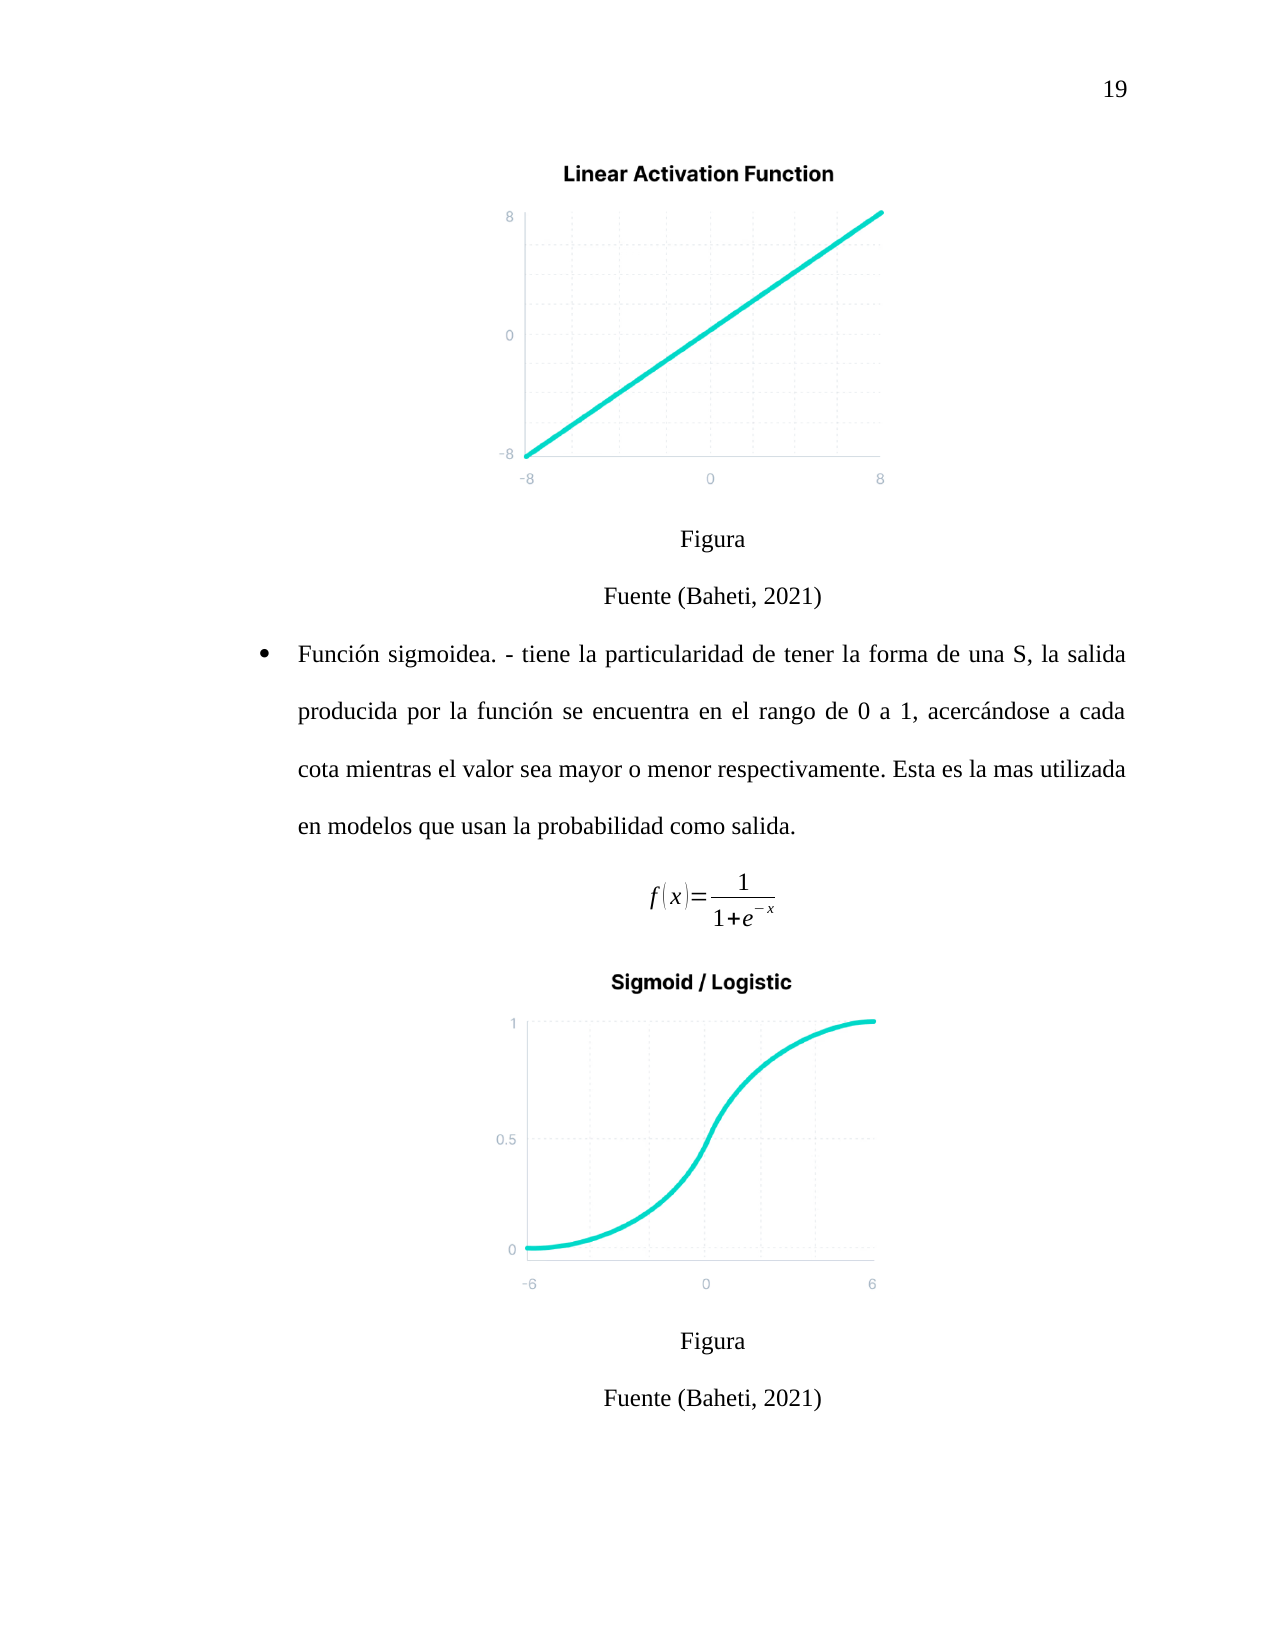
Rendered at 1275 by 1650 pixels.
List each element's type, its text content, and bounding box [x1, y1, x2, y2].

list Fuente [298, 1383, 1127, 1412]
picture [483, 960, 942, 1297]
list Función sigmoidea. - tiene la particularidad de tener la forma de una S, la salida producida por la función se encuentra en el rango de 0 a 1, acercándose a cada cota mientras el valor sea mayor o menor respectivamente. Esta es la mas utilizada en modelos que usan la probabilidad como salida. [260, 639, 1127, 840]
list Fuente [298, 581, 1127, 610]
list Figura [298, 1326, 1127, 1354]
picture [488, 147, 937, 495]
list Figura [298, 524, 1127, 552]
